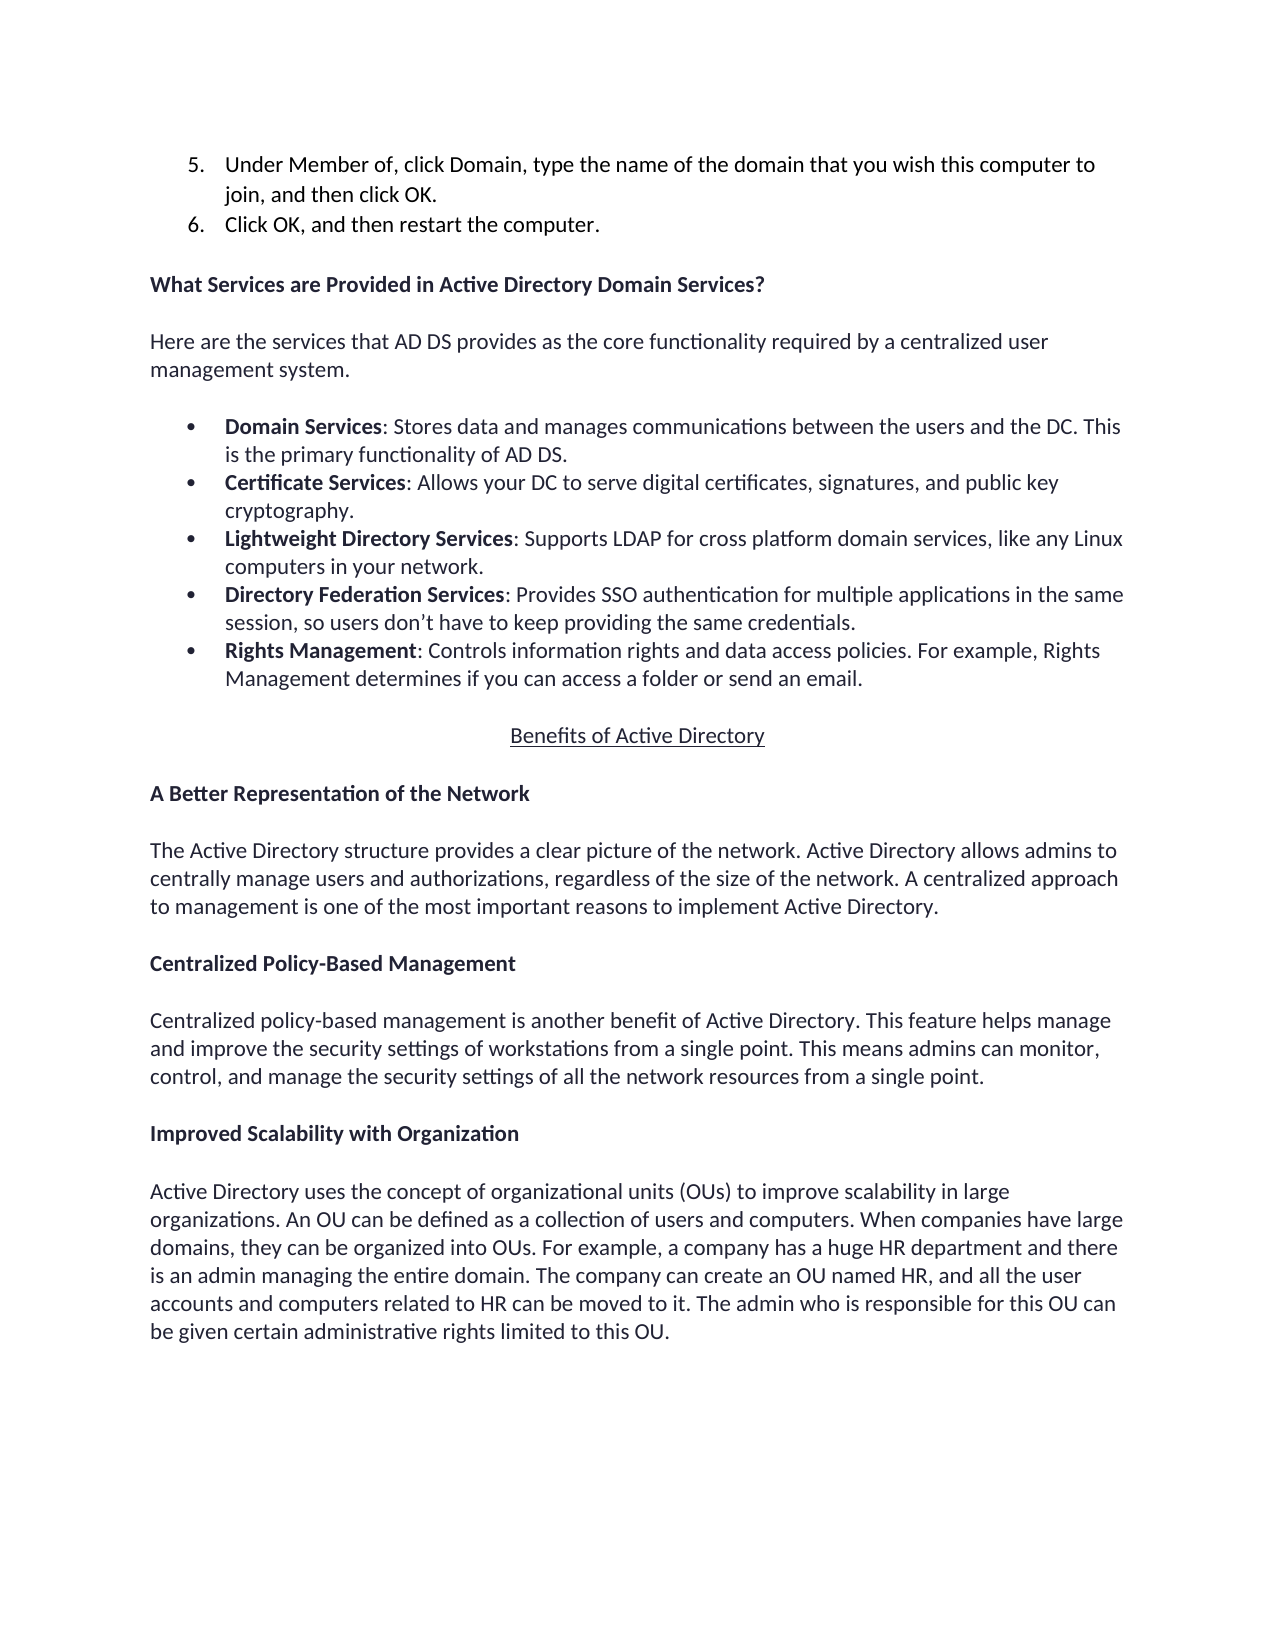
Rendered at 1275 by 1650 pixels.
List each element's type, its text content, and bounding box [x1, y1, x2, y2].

list Directory Federation Services: Provides SSO authentication for multiple applications in the same session, so users don’t have to keep providing the same credentials. [187, 580, 1125, 636]
text Centralized policy-based management is another benefit of Active Directory. This feature helps manage and improve the security settings of workstations from a single point. This means admins can monitor, control, and manage the security settings of all the network resources from a single point. [150, 1006, 1125, 1090]
text What Services are Provided in Active Directory Domain Services? [150, 270, 1125, 298]
list Certificate Services: Allows your DC to serve digital certificates, signatures, and public key cryptography. [187, 468, 1125, 524]
text The Active Directory structure provides a clear picture of the network. Active Directory allows admins to centrally manage users and authorizations, regardless of the size of the network. A centralized approach to management is one of the most important reasons to implement Active Directory. [150, 836, 1125, 920]
text Centralized Policy-Based Management [150, 949, 1125, 977]
text A Better Representation of the Network [150, 779, 1125, 807]
list Lightweight Directory Services: Supports LDAP for cross platform domain services, like any Linux computers in your network. [187, 524, 1125, 580]
text Benefits of Active Directory [150, 722, 1125, 749]
list Domain Services: Stores data and manages communications between the users and the DC. This is the primary functionality of AD DS. [187, 412, 1125, 468]
list Under Member of, click Domain, type the name of the domain that you wish this computer to join, and then click OK. [187, 150, 1125, 208]
text Active Directory uses the concept of organizational units (OUs) to improve scalability in large organizations. An OU can be defined as a collection of users and computers. When companies have large domains, they can be organized into OUs. For example, a company has a huge HR department and there is an admin managing the entire domain. The company can create an OU named HR, and all the user accounts and computers related to HR can be moved to it. The admin who is responsible for this OU can be given certain administrative rights limited to this OU. [150, 1177, 1125, 1345]
text Improved Scalability with Organization [150, 1119, 1125, 1148]
list Rights Management: Controls information rights and data access policies. For example, Rights Management determines if you can access a folder or send an email. [187, 636, 1125, 692]
list Click OK, and then restart the computer. [187, 210, 1125, 238]
text Here are the services that AD DS provides as the core functionality required by a centralized user management system. [150, 327, 1125, 383]
